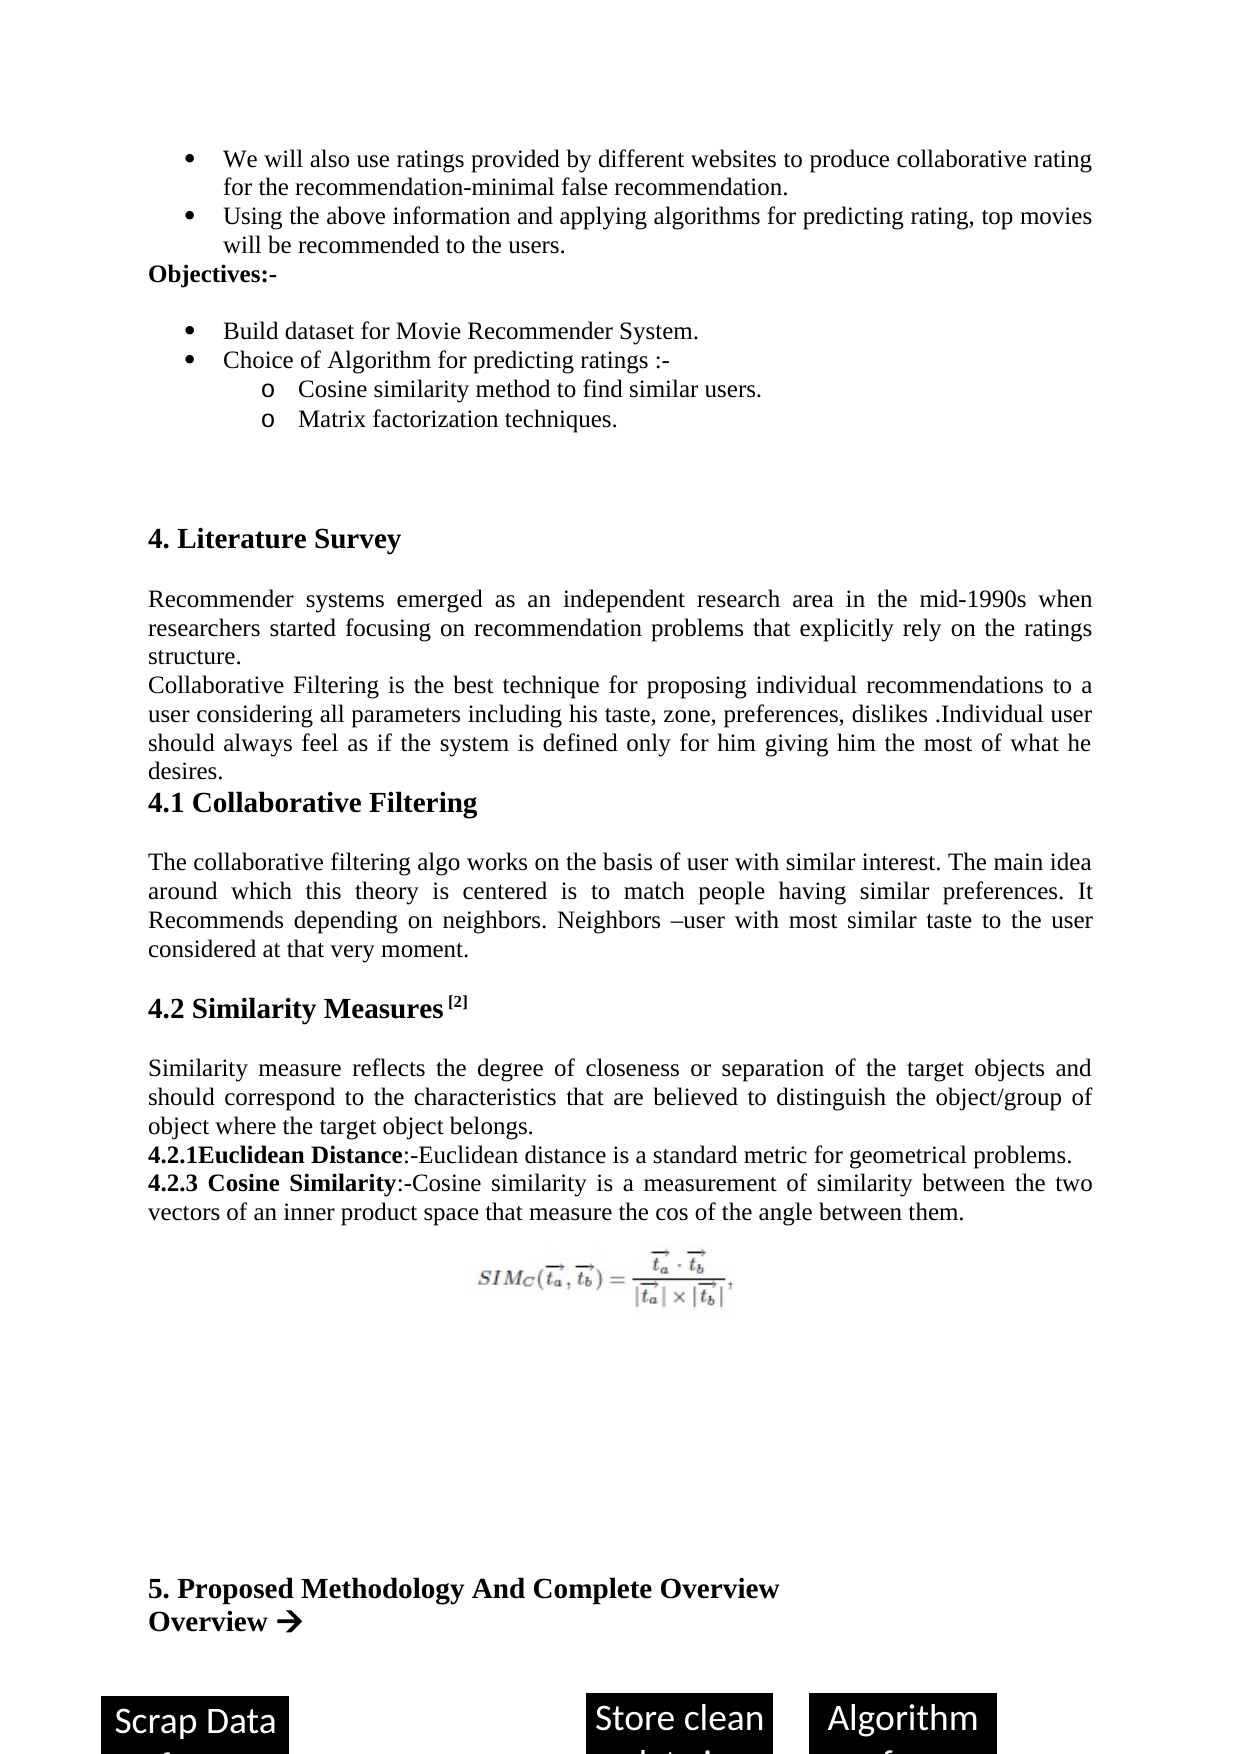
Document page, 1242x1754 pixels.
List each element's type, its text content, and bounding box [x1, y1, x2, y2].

list Using the above information and applying algorithms for predicting rating, top movies will be recommended to the users. [185, 201, 1094, 259]
text Recommender systems emerged as an independent research area in the mid-1990s when researchers started focusing on recommendation problems that explicitly rely on the ratings structure. [148, 584, 1094, 670]
text Collaborative Filtering is the best technique for proposing individual recommendations to a user considering all parameters including his taste, zone, preferences, dislikes .Individual user should always feel as if the system is defined only for him giving him the most of what he desires. [148, 670, 1094, 785]
text 4.1 Collaborative Filtering [148, 785, 1094, 819]
list Cosine similarity method to find similar users. [260, 374, 1094, 404]
picture [460, 1244, 757, 1312]
text 4.2 Similarity Measures [2] [148, 991, 1094, 1025]
text Similarity measure reflects the degree of closeness or separation of the target objects and should correspond to the characteristics that are believed to distinguish the object/group of object where the target object belongs. [148, 1053, 1094, 1140]
text 5. Proposed Methodology And Complete Overview [148, 1571, 1094, 1604]
text 4.2.3 Cosine Similarity:-Cosine similarity is a measurement of similarity between the two vectors of an inner product space that measure the cos of the angle between them. [148, 1168, 1094, 1226]
list Build dataset for Movie Recommender System. [185, 316, 1094, 345]
text Objectives:- [148, 259, 1094, 287]
text 4. Literature Survey [148, 522, 1094, 555]
list Choice of Algorithm for predicting ratings :- [185, 345, 1094, 374]
text The collaborative filtering algo works on the basis of user with similar interest. The main idea around which this theory is centered is to match people having similar preferences. It Recommends depending on neighbors. Neighbors –user with most similar taste to the user considered at that very moment. [148, 847, 1094, 962]
text Overview [148, 1604, 1094, 1638]
text 4.2.1Euclidean Distance:-Euclidean distance is a standard metric for geometrical problems. [148, 1140, 1094, 1168]
list Matrix factorization techniques. [260, 404, 1094, 435]
list We will also use ratings provided by different websites to produce collaborative rating for the recommendation-minimal false recommendation. [185, 144, 1094, 201]
